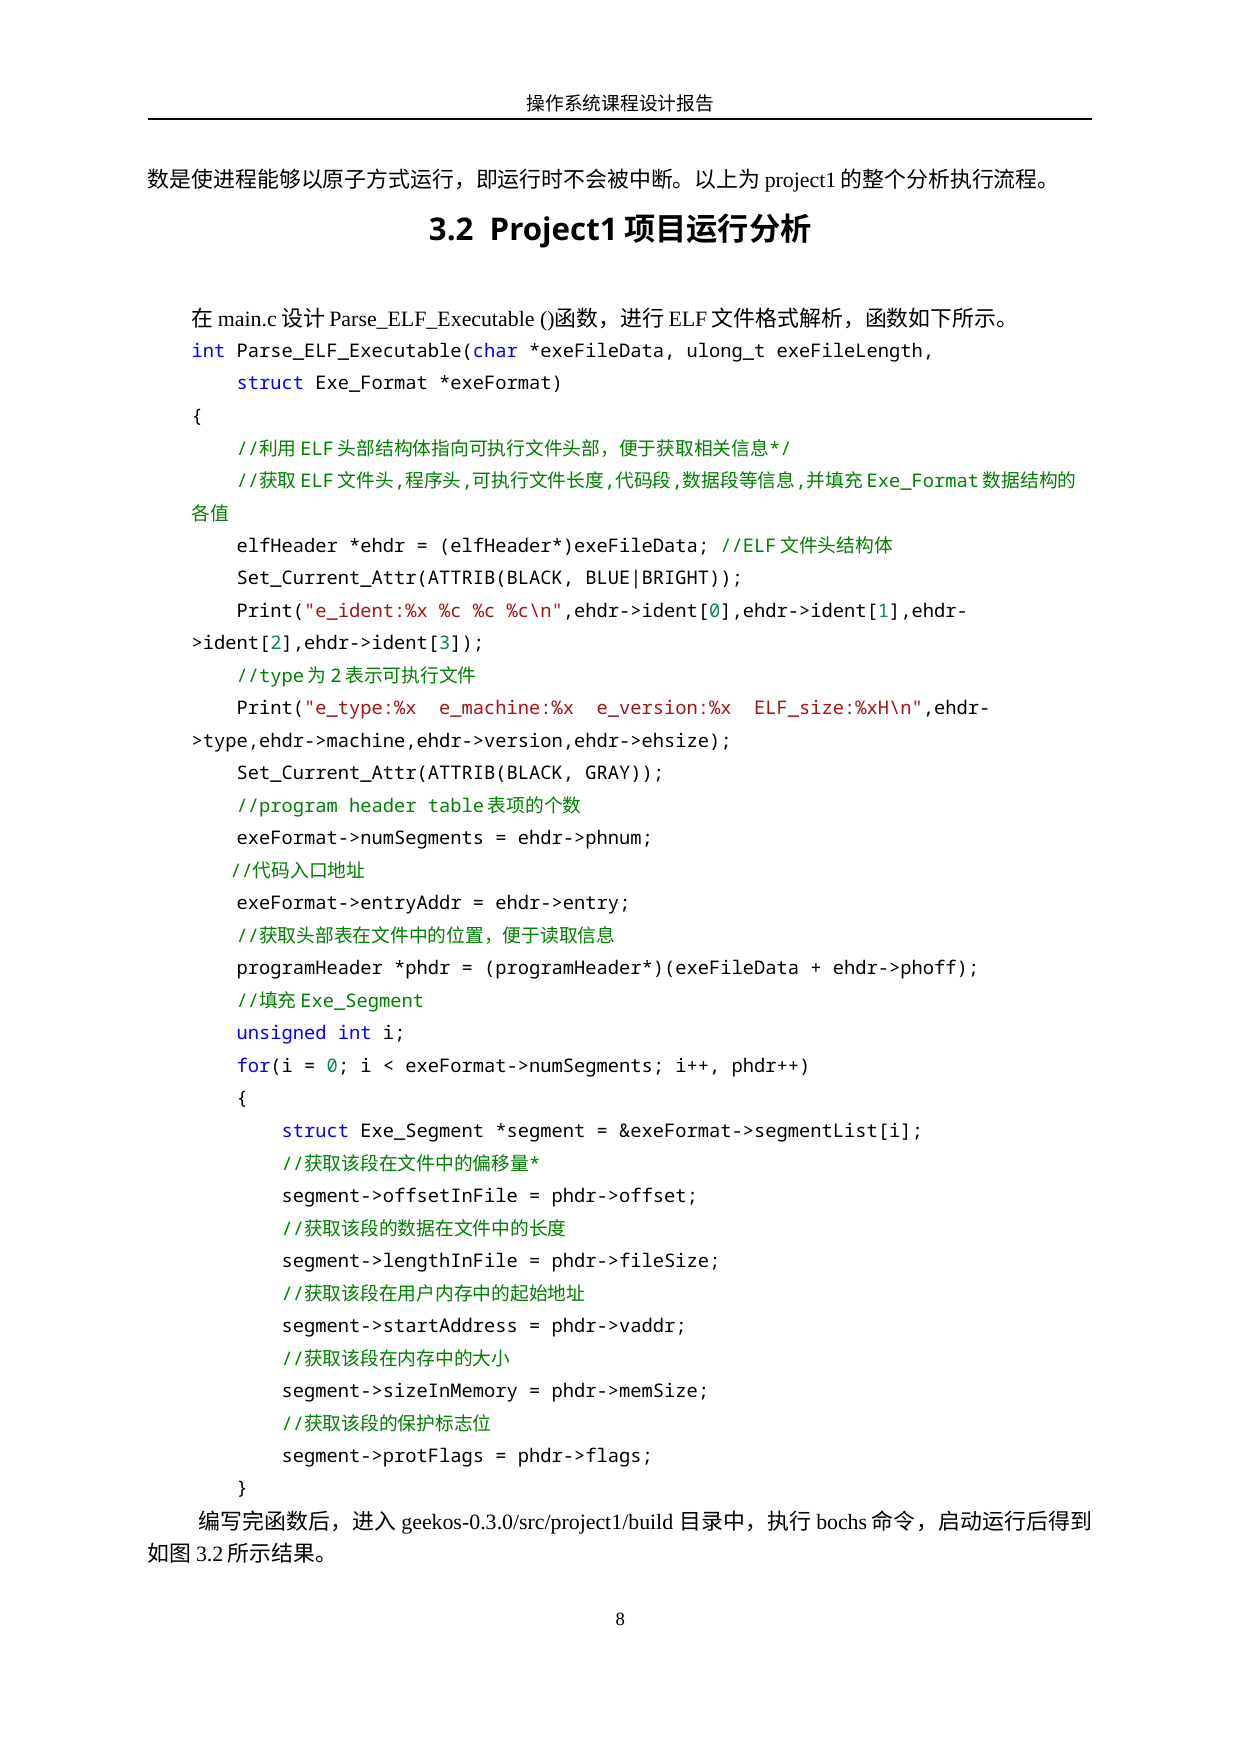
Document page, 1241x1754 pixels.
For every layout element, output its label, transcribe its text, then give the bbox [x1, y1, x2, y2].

text segment->offsetInFile = phdr->offset; [191, 1178, 1092, 1211]
text struct Exe_Segment *segment = &exeFormat->segmentList[i]; [191, 1113, 1092, 1146]
text //填充Exe_Segment [191, 983, 1092, 1016]
text } [191, 1471, 1092, 1503]
text segment->protFlags = phdr->flags; [191, 1438, 1092, 1471]
text //获取该段的保护标志位 [191, 1406, 1092, 1438]
text exeFormat->entryAddr = ehdr->entry; [191, 886, 1092, 918]
text segment->sizeInMemory = phdr->memSize; [191, 1373, 1092, 1406]
text Print("e_ident:%x %c %c %c\n",ehdr->ident[0],ehdr->ident[1],ehdr->ident[2],ehdr->ident[3]); [191, 593, 1092, 658]
text //获取该段在用户内存中的起始地址 [191, 1276, 1092, 1308]
text 在main.c设计Parse_ELF_Executable ()函数，进行ELF文件格式解析，函数如下所示。 [148, 301, 1092, 333]
text //获取该段的数据在文件中的长度 [191, 1211, 1092, 1243]
text Set_Current_Attr(ATTRIB(BLACK, GRAY)); [191, 756, 1092, 788]
text //利用ELF头部结构体指向可执行文件头部，便于获取相关信息*/ [191, 431, 1092, 463]
text unsigned int i; [191, 1016, 1092, 1048]
text //获取该段在内存中的大小 [191, 1341, 1092, 1373]
text //获取头部表在文件中的位置，便于读取信息 [191, 918, 1092, 951]
text struct Exe_Format *exeFormat) [191, 366, 1092, 398]
text //代码入口地址 [148, 853, 1092, 886]
text segment->startAddress = phdr->vaddr; [191, 1308, 1092, 1341]
text Set_Current_Attr(ATTRIB(BLACK, BLUE|BRIGHT)); [191, 561, 1092, 593]
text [148, 162, 1092, 194]
text elfHeader *ehdr = (elfHeader*)exeFileData; //ELF文件头结构体 [191, 528, 1092, 561]
text 编写完函数后，进入geekos-0.3.0/src/project1/build 目录中，执行bochs命令，启动运行后得到如图3.2所示结果。 [148, 1503, 1092, 1568]
text { [191, 398, 1092, 431]
text //获取该段在文件中的偏移量* [191, 1146, 1092, 1178]
text programHeader *phdr = (programHeader*)(exeFileData + ehdr->phoff); [191, 951, 1092, 983]
text { [191, 1081, 1092, 1113]
text segment->lengthInFile = phdr->fileSize; [191, 1243, 1092, 1276]
text Print("e_type:%x e_machine:%x e_version:%x ELF_size:%xH\n",ehdr->type,ehdr->machine,ehdr->version,ehdr->ehsize); [191, 691, 1092, 756]
subtitle 3.2 Project1项目运行分析 [148, 194, 1092, 259]
text exeFormat->numSegments = ehdr->phnum; [191, 821, 1092, 853]
text int Parse_ELF_Executable(char *exeFileData, ulong_t exeFileLength, [191, 333, 1092, 366]
text for(i = 0; i < exeFormat->numSegments; i++, phdr++) [191, 1048, 1092, 1081]
text //program header table表项的个数 [191, 788, 1092, 821]
text //type为2表示可执行文件 [191, 658, 1092, 691]
text //获取ELF文件头,程序头,可执行文件长度,代码段,数据段等信息,并填充Exe_Format数据结构的各值 [191, 463, 1092, 528]
